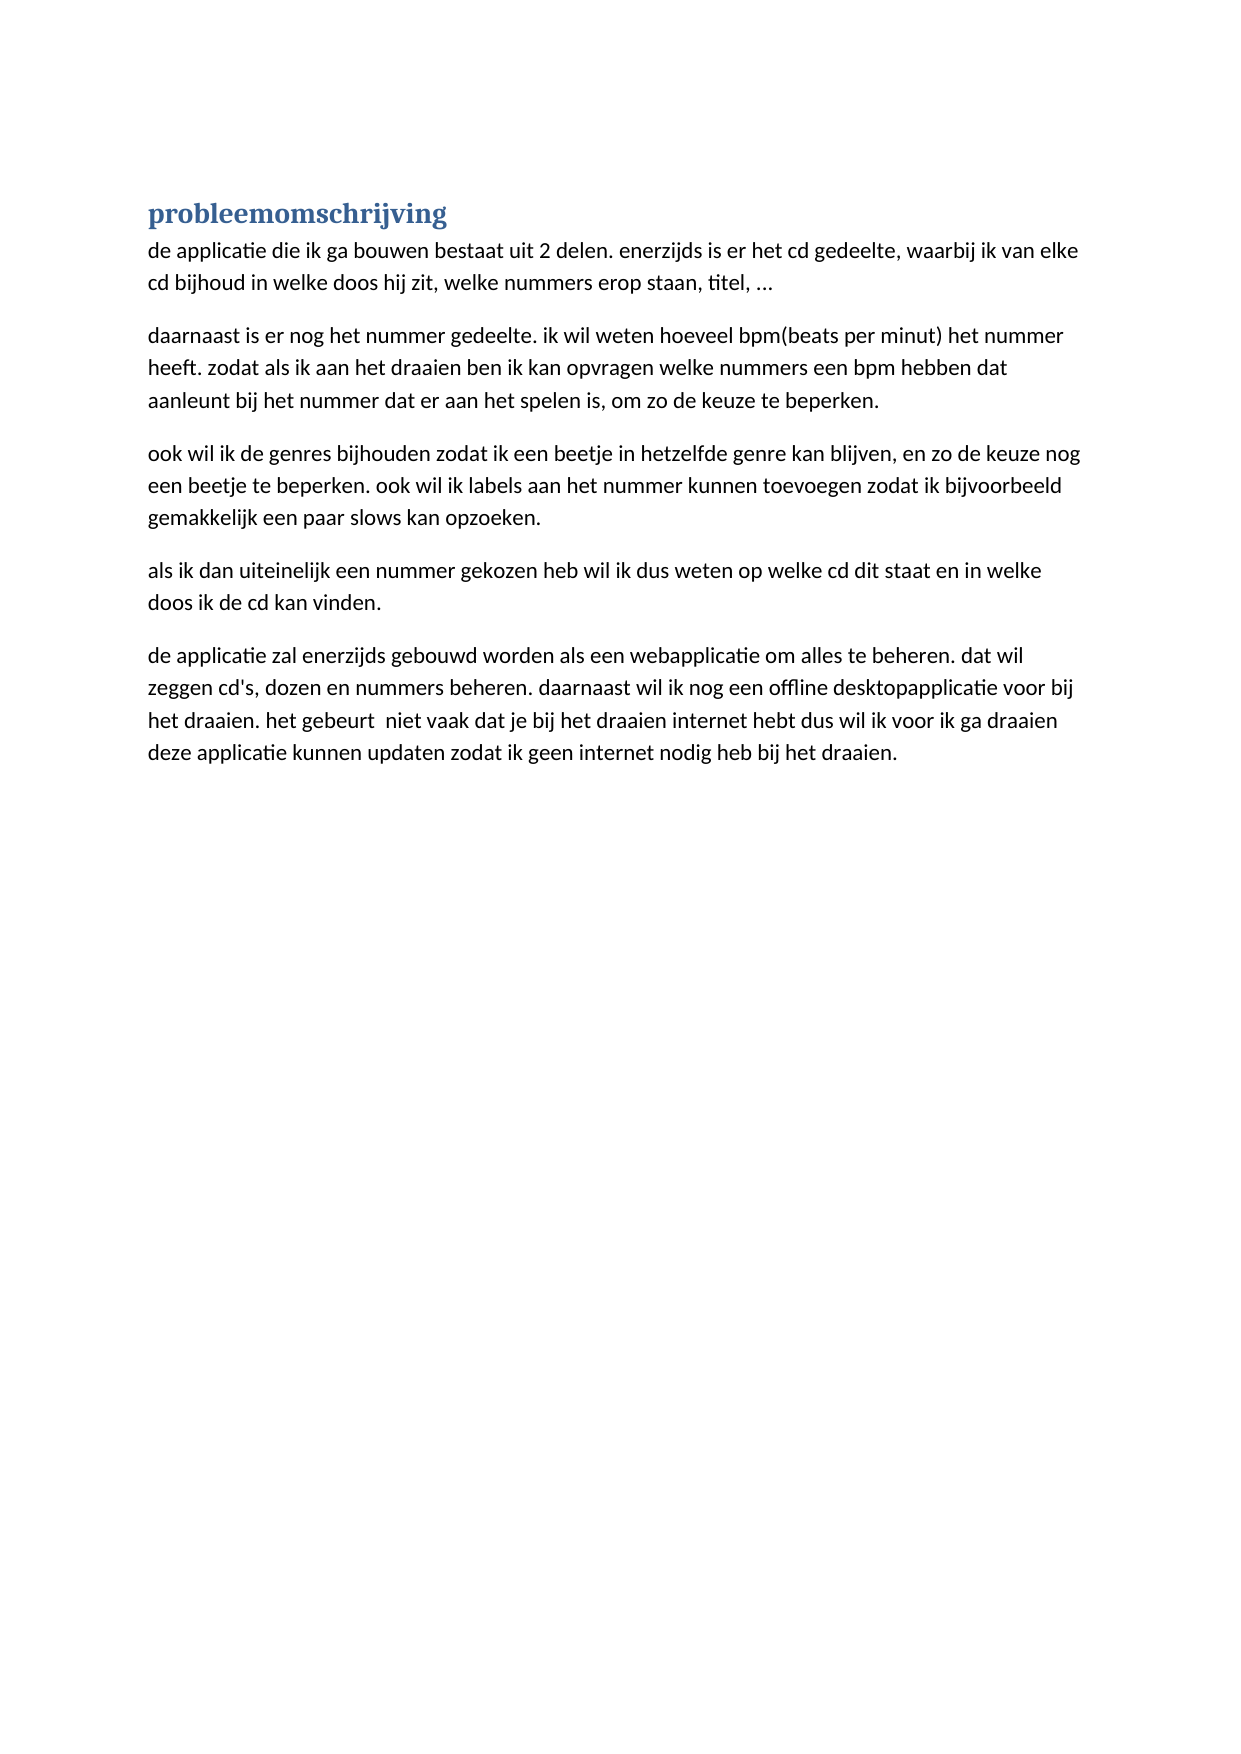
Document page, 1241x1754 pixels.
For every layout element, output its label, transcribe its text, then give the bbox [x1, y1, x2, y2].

text de applicatie die ik ga bouwen bestaat uit 2 delen. enerzijds is er het cd gedeelte, waarbij ik van elke cd bijhoud in welke doos hij zit, welke nummers erop staan, titel, ... [148, 236, 1093, 296]
text daarnaast is er nog het nummer gedeelte. ik wil weten hoeveel bpm(beats per minut) het nummer heeft. zodat als ik aan het draaien ben ik kan opvragen welke nummers een bpm hebben dat aanleunt bij het nummer dat er aan het spelen is, om zo de keuze te beperken. [148, 321, 1093, 414]
text de applicatie zal enerzijds gebouwd worden als een webapplicatie om alles te beheren. dat wil zeggen cd's, dozen en nummers beheren. daarnaast wil ik nog een offline desktopapplicatie voor bij het draaien. het gebeurt niet vaak dat je bij het draaien internet hebt dus wil ik voor ik ga draaien deze applicatie kunnen updaten zodat ik geen internet nodig heb bij het draaien. [148, 641, 1093, 766]
subtitle probleemomschrijving [148, 198, 1093, 231]
text ook wil ik de genres bijhouden zodat ik een beetje in hetzelfde genre kan blijven, en zo de keuze nog een beetje te beperken. ook wil ik labels aan het nummer kunnen toevoegen zodat ik bijvoorbeeld gemakkelijk een paar slows kan opzoeken. [148, 439, 1093, 531]
text als ik dan uiteinelijk een nummer gekozen heb wil ik dus weten op welke cd dit staat en in welke doos ik de cd kan vinden. [148, 556, 1093, 616]
